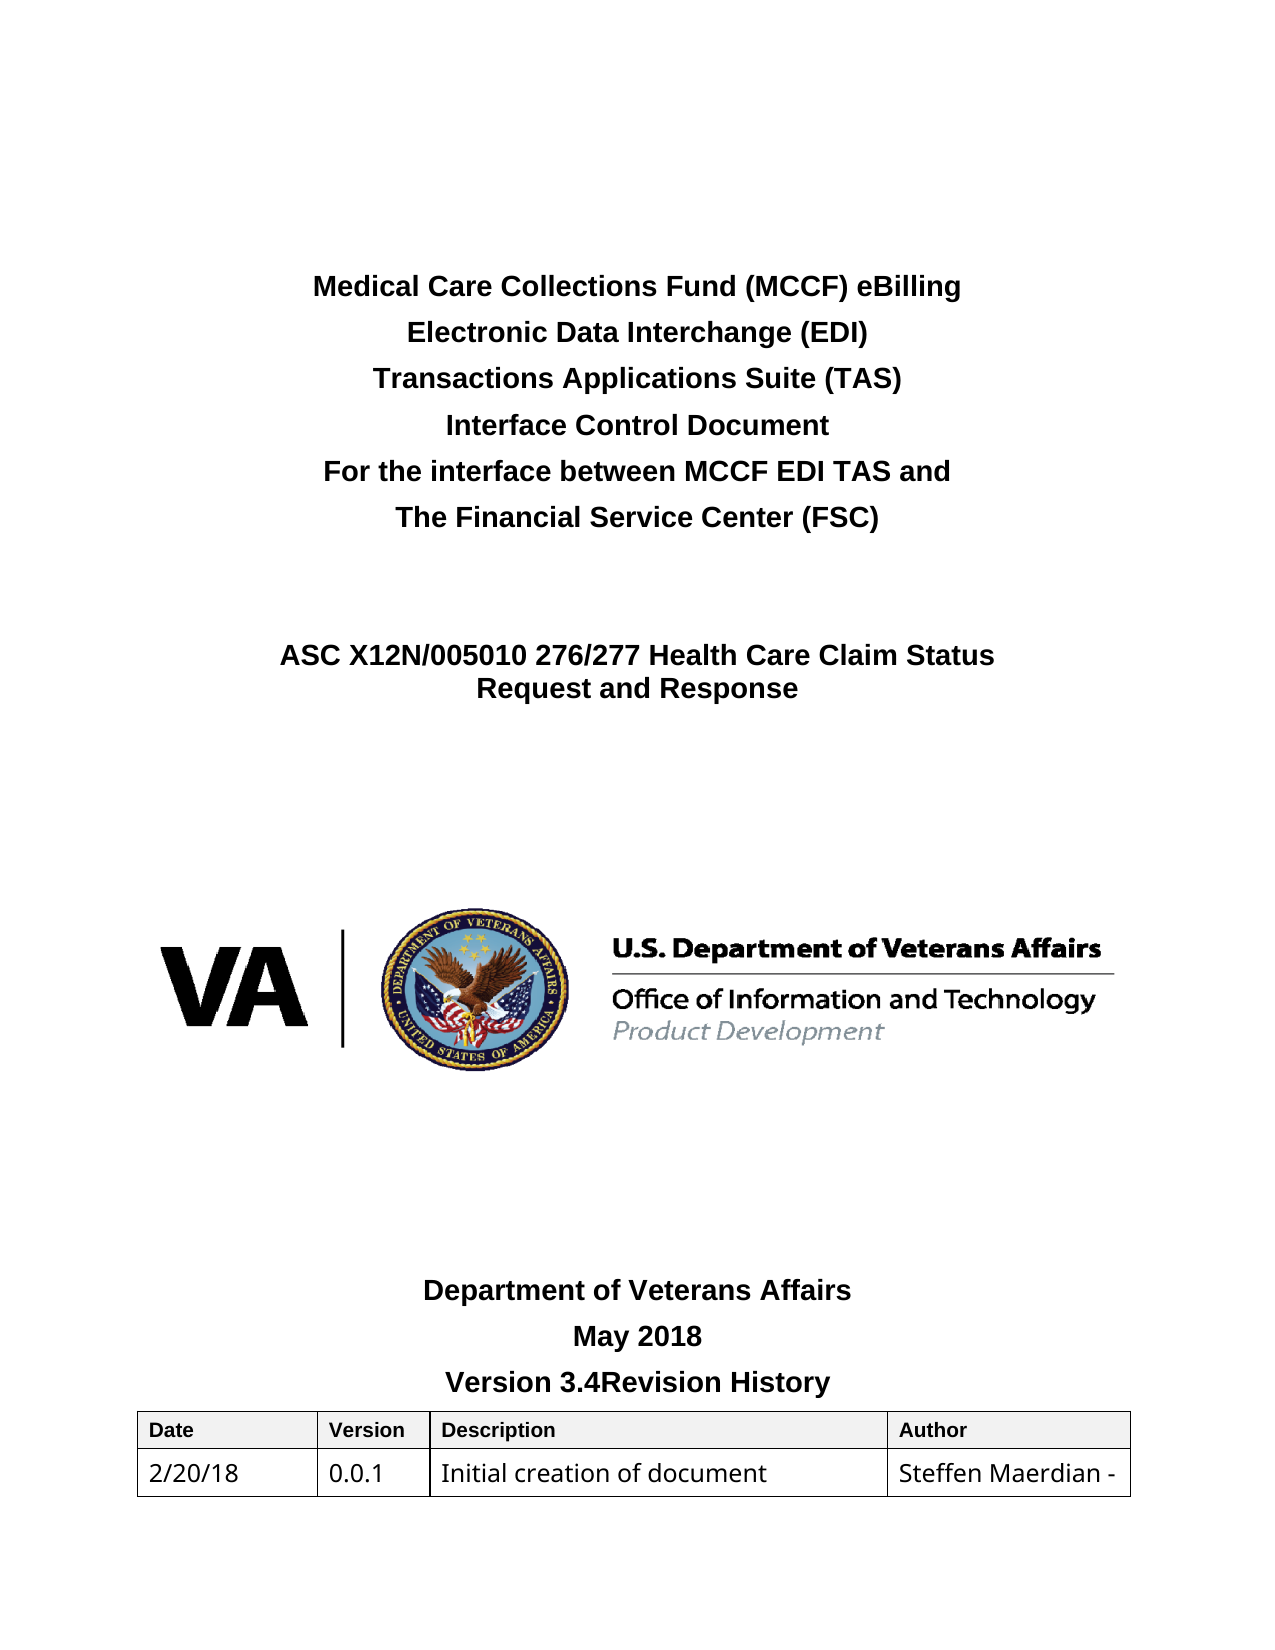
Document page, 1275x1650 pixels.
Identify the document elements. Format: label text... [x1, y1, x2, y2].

title Medical Care Collections Fund (MCCF) eBilling [150, 269, 1125, 303]
title Transactions Applications Suite (TAS) [150, 362, 1125, 395]
table_header Author [888, 1412, 1130, 1448]
table_header Date [138, 1412, 317, 1448]
table_cell 2/20/18 [138, 1449, 317, 1496]
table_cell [431, 1449, 887, 1496]
title ASC X12N/005010 276/277 Health Care Claim Status Request and Response [150, 638, 1125, 705]
title Version . [150, 1364, 1125, 1398]
title Department of Veterans Affairs [150, 1272, 1125, 1306]
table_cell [888, 1449, 1130, 1496]
title Interface Control Document [150, 408, 1125, 441]
picture [160, 901, 1115, 1076]
table_cell 0.0.1 [318, 1449, 429, 1496]
title Electronic Data Interchange (EDI) [150, 316, 1125, 349]
title 2018 [150, 1318, 1125, 1352]
table_header Version [318, 1412, 429, 1448]
table_header Description [431, 1412, 887, 1448]
